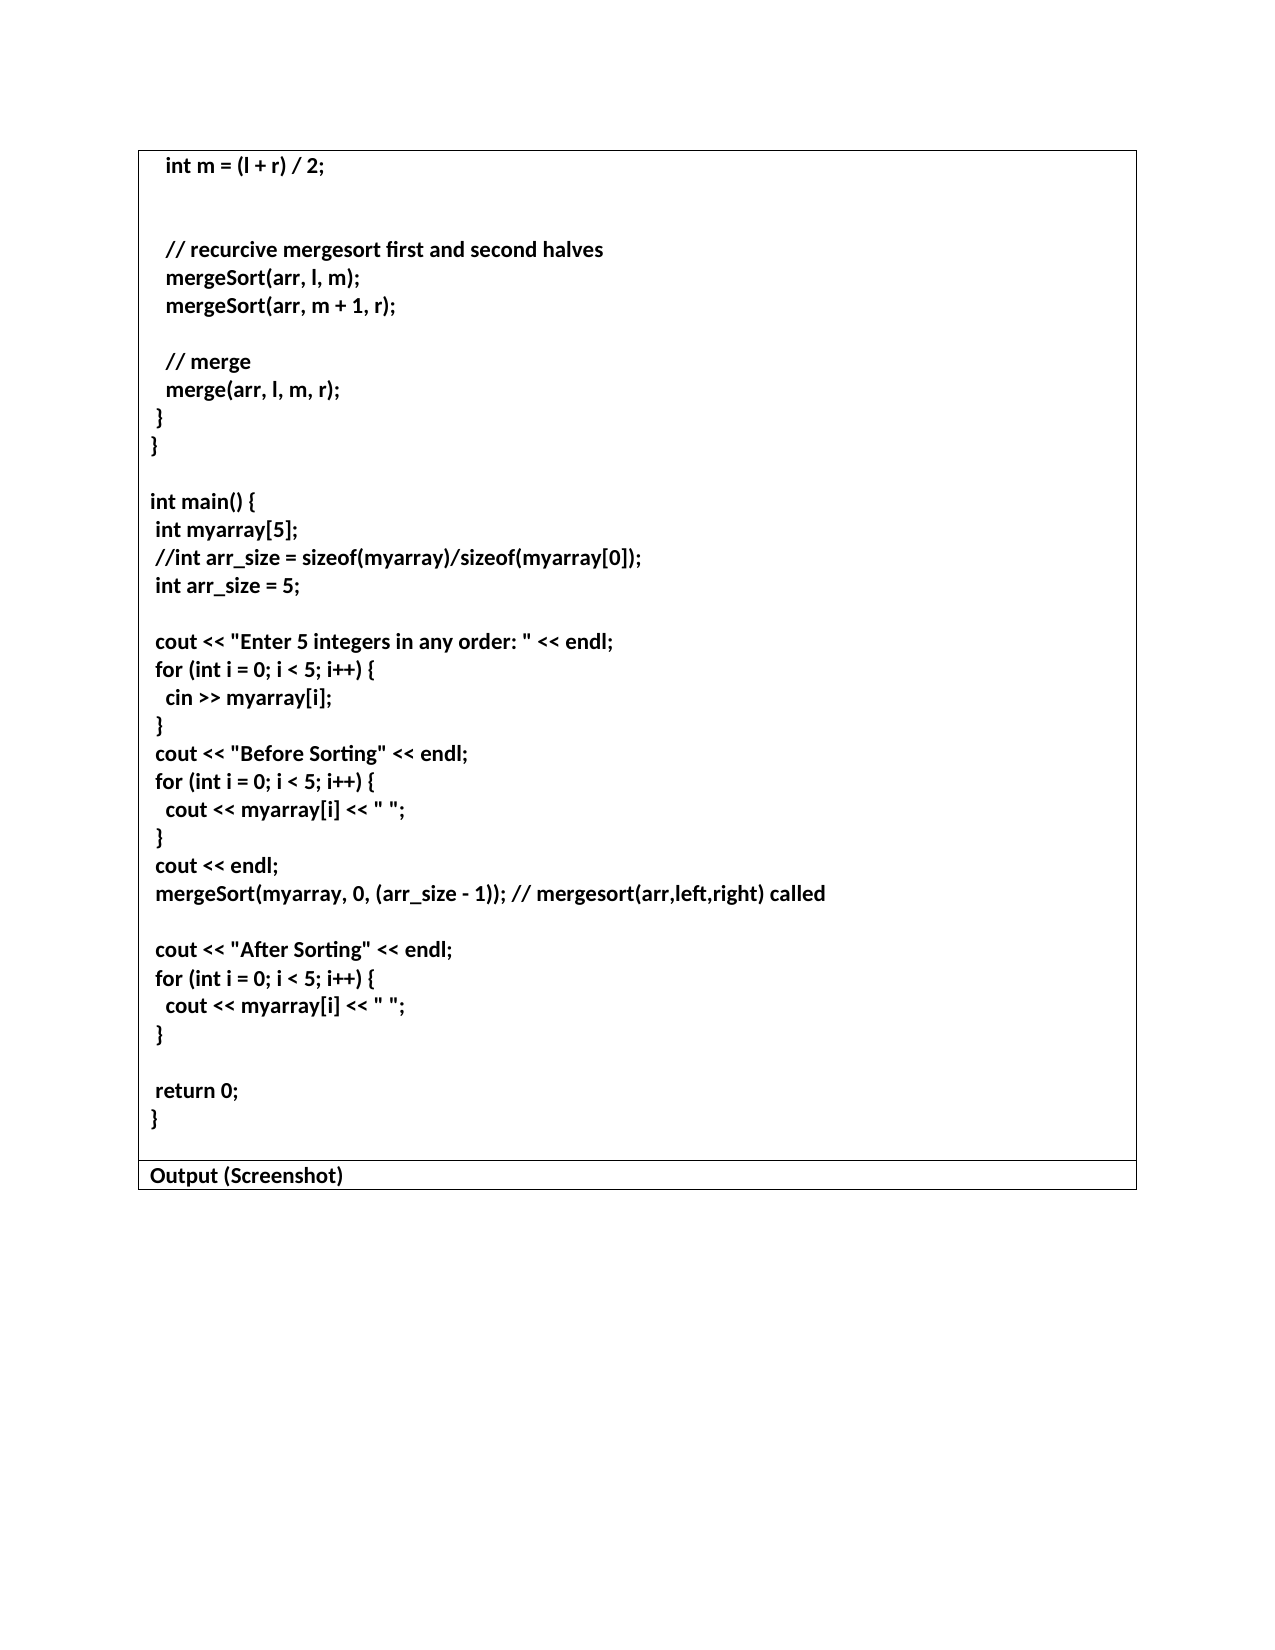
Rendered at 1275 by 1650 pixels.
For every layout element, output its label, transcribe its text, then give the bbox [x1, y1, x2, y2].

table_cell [139, 151, 1136, 1160]
table_cell Output (Screenshot) [139, 1161, 1136, 1189]
